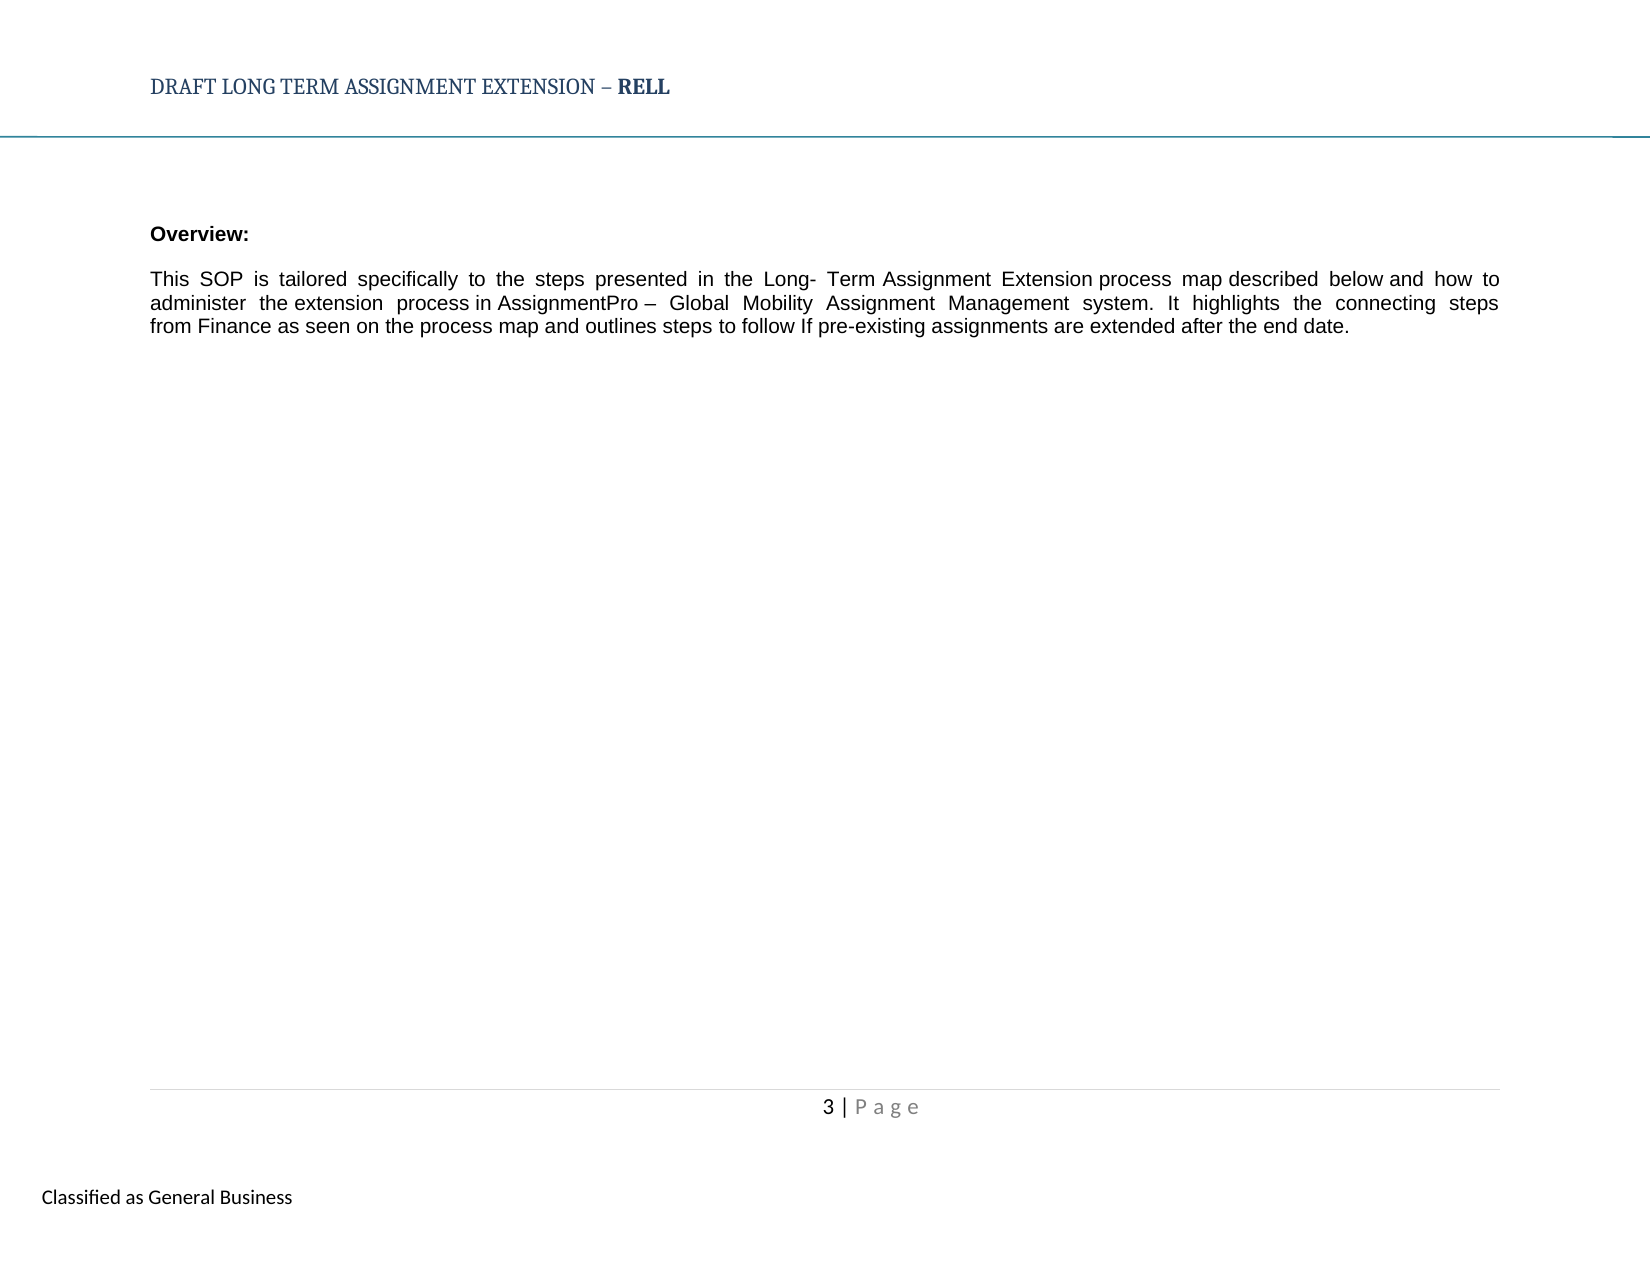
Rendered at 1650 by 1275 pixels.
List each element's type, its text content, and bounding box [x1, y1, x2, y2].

subtitle Overview: [150, 222, 1500, 246]
text This SOP is tailored specifically to the steps presented in the Long- Term Assignment Extension process map described below and how to administer the extension process in AssignmentPro – Global Mobility Assignment Management system. It highlights the connecting steps from Finance as seen on the process map and outlines steps to follow If pre-existing assignments are extended after the end date. [150, 266, 1500, 338]
